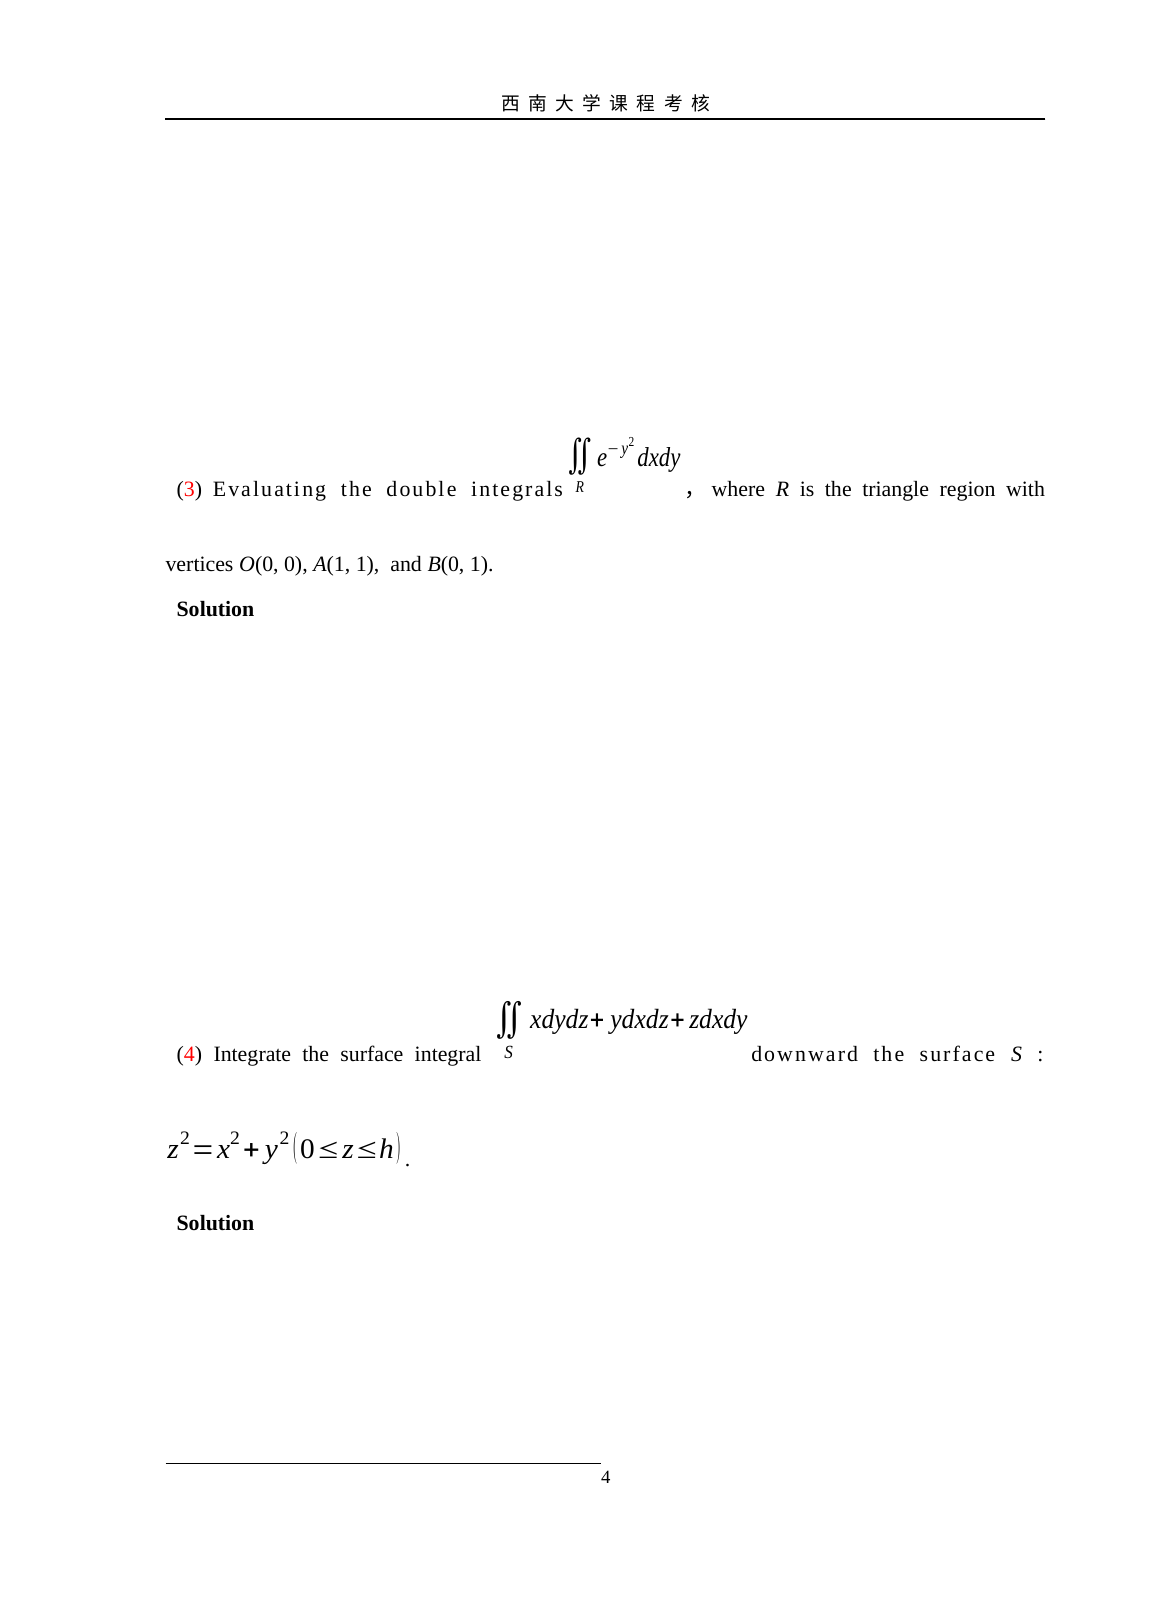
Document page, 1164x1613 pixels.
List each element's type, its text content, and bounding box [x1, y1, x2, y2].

text (3) Evaluating the double integrals，where R is the triangle region with vertices O(0, 0), A(1, 1), and B(0, 1). [165, 434, 1045, 580]
text Solution [165, 1206, 1045, 1239]
text Solution [165, 593, 1045, 625]
text (4) Integrate the surface integral downward the surface S : . [165, 999, 1045, 1194]
